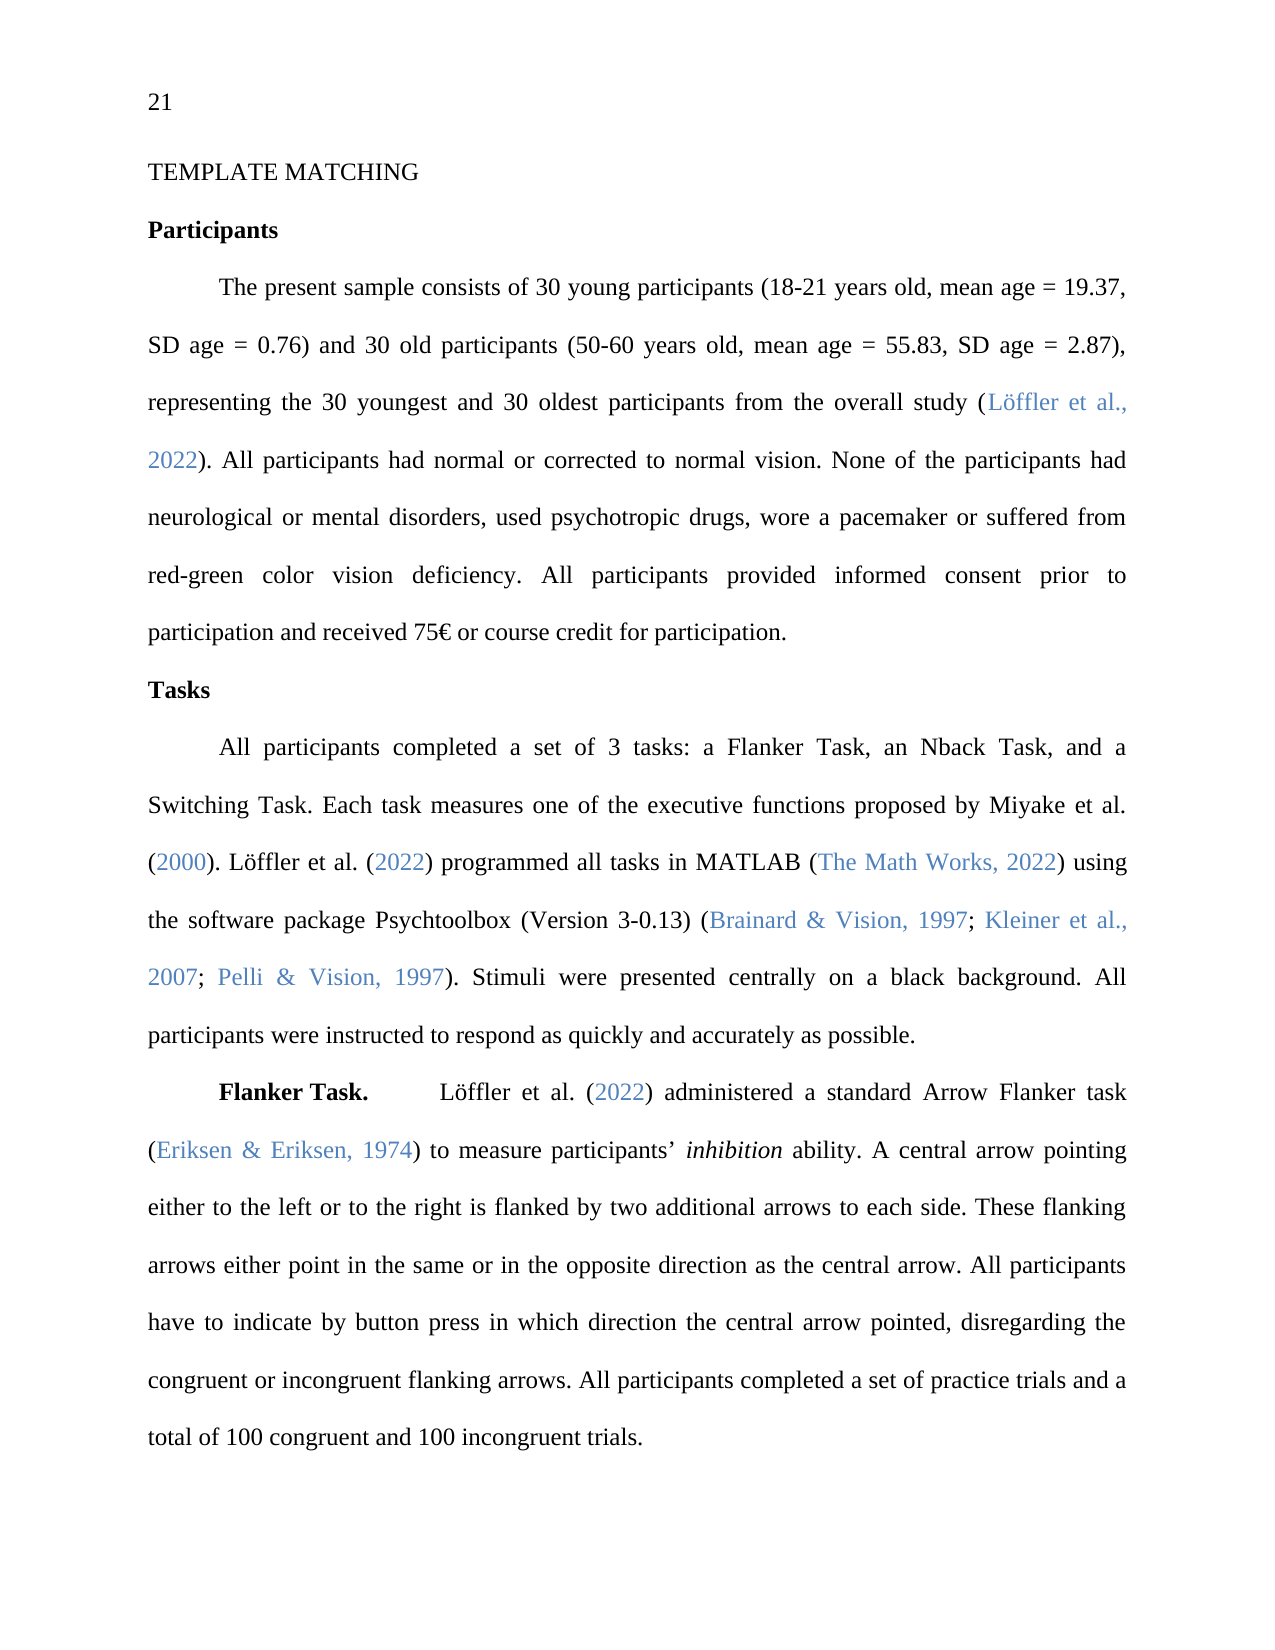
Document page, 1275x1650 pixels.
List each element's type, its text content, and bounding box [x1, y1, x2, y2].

text The present sample consists of 30 young participants (18-21 years old, mean age = 19.37, SD age = 0.76) and 30 old participants (50-60 years old, mean age = 55.83, SD age = 2.87), representing the 30 youngest and 30 oldest participants from the overall study (Löffler et al., 2022). All participants had normal or corrected to normal vision. None of the participants had neurological or mental disorders, used psychotropic drugs, wore a pacemaker or suffered from red-green color vision deficiency. All participants provided informed consent prior to participation and received 75€ or course credit for participation. [148, 272, 1127, 646]
subtitle Participants [148, 215, 1127, 244]
text All participants completed a set of 3 tasks: a Flanker Task, an Nback Task, and a Switching Task. Each task measures one of the executive functions proposed by Miyake et al. (2000). Löffler et al. (2022) programmed all tasks in MATLAB (The Math Works, 2022) using the software package Psychtoolbox (Version 3-0.13) (Brainard & Vision, 1997; Kleiner et al., 2007; Pelli & Vision, 1997). Stimuli were presented centrally on a black background. All participants were instructed to respond as quickly and accurately as possible. [148, 732, 1127, 1049]
text Löffler et al. (2022) administered a standard Arrow Flanker task (Eriksen & Eriksen, 1974) to measure participants’ inhibition ability. A central arrow pointing either to the left or to the right is flanked by two additional arrows to each side. These flanking arrows either point in the same or in the opposite direction as the central arrow. All participants have to indicate by button press in which direction the central arrow pointed, disregarding the congruent or incongruent flanking arrows. All participants completed a set of practice trials and a total of 100 congruent and 100 incongruent trials. [148, 1077, 1127, 1451]
subtitle Flanker Task. [148, 1077, 368, 1106]
subtitle Tasks [148, 675, 1127, 704]
